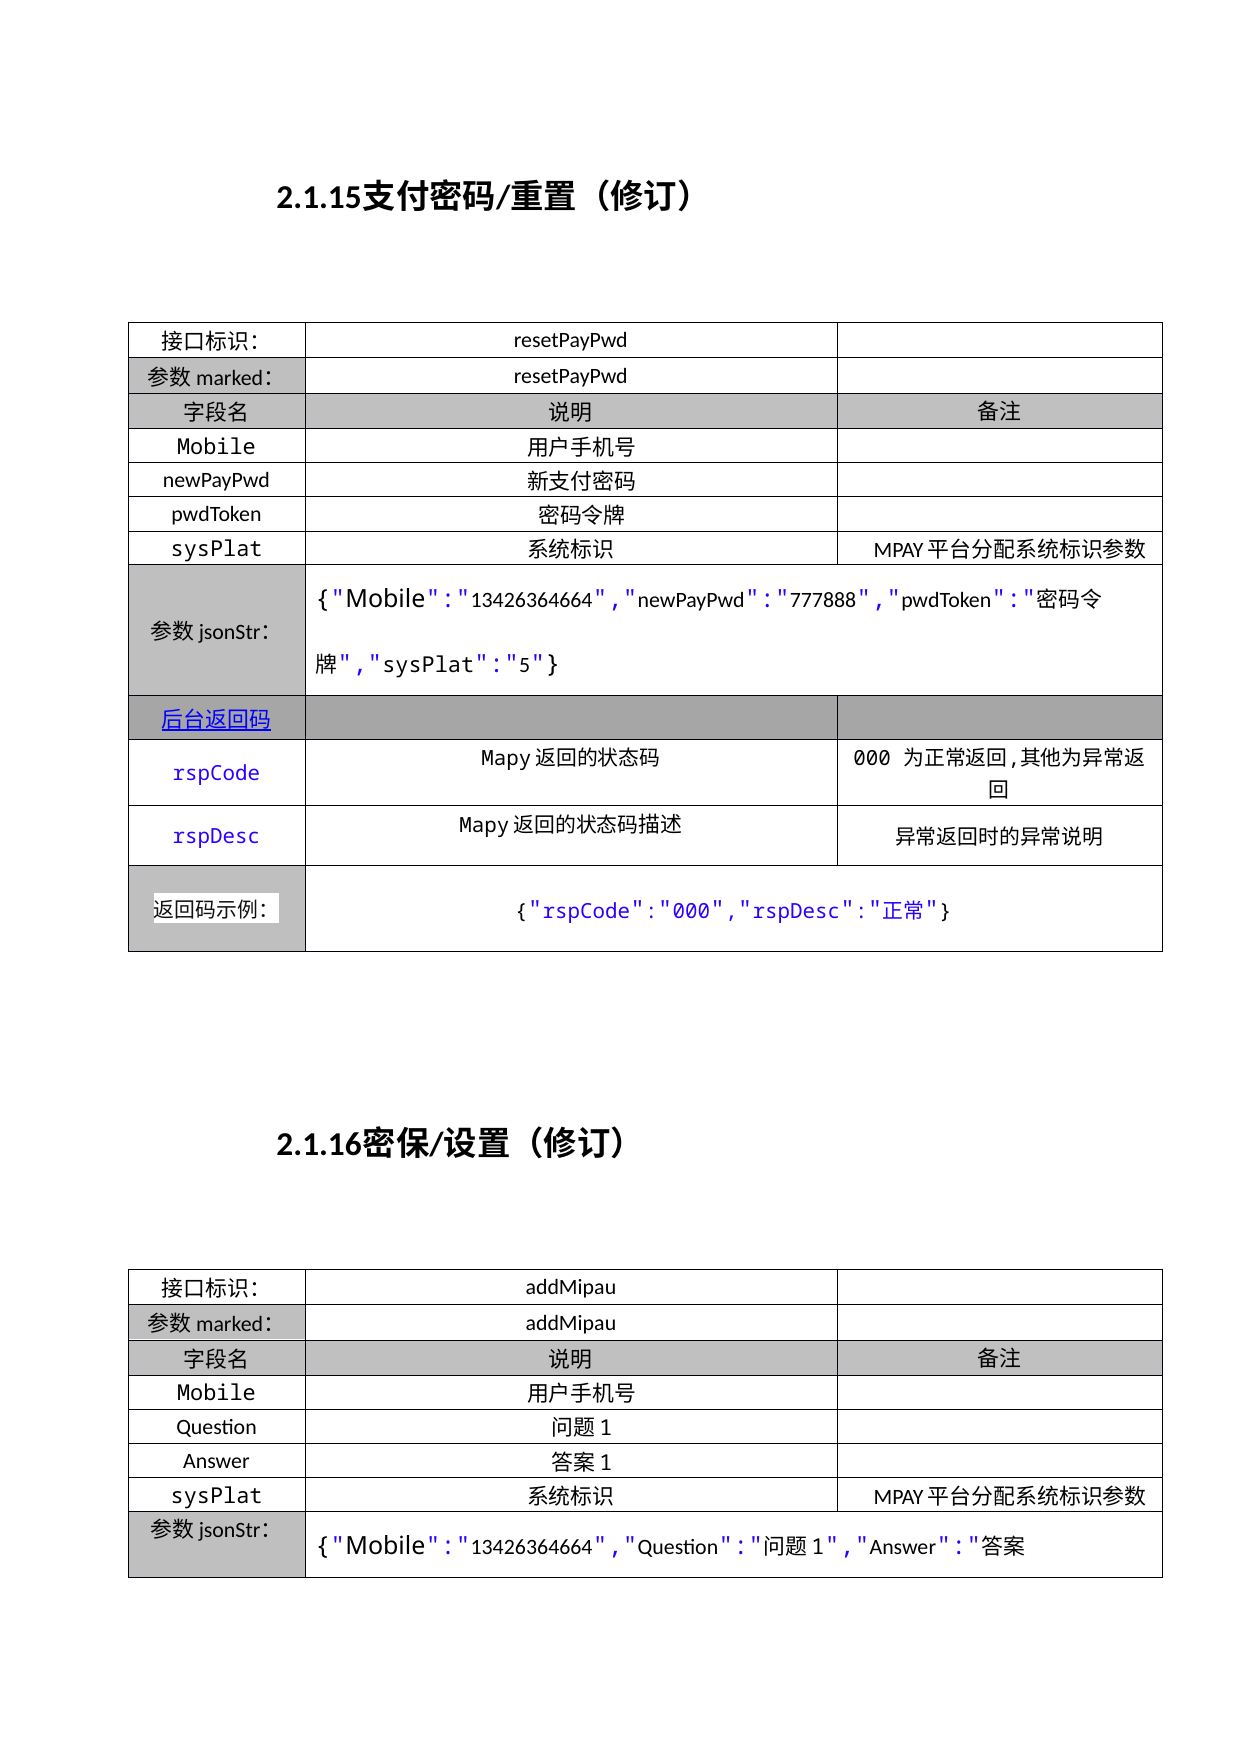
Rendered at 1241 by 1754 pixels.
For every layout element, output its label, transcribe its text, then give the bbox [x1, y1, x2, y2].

table_cell 密码令牌 [306, 497, 837, 531]
table_cell [838, 429, 1162, 462]
table_cell [838, 463, 1162, 496]
table_cell [838, 1376, 1162, 1408]
table_cell Mapy返回的状态码 [306, 740, 837, 805]
table_cell [306, 696, 837, 739]
table_cell MPAY平台分配系统标识参数 [838, 532, 1162, 564]
table_cell 参数jsonStr： [129, 565, 305, 695]
table_cell Question [129, 1410, 305, 1443]
table_cell MPAY平台分配系统标识参数 [838, 1478, 1162, 1511]
table_cell [838, 497, 1162, 531]
table_header [838, 323, 1162, 357]
table_cell 返回码示例： [129, 866, 305, 951]
table_cell {"Mobile":"13426364664","newPayPwd":"777888","pwdToken":"密码令牌","sysPlat":"5"} [306, 565, 1162, 695]
table_cell Answer [129, 1444, 305, 1477]
table_cell 参数jsonStr： [129, 1512, 305, 1577]
subtitle 密保/设置（修订） [276, 1109, 1240, 1174]
table_cell [838, 358, 1162, 393]
table_cell pwdToken [129, 497, 305, 531]
table_cell 系统标识 [306, 532, 837, 564]
table_cell 备注 [838, 394, 1162, 428]
table_header addMipau [306, 1270, 837, 1304]
table_header 接口标识： [129, 323, 305, 357]
table_cell 系统标识 [306, 1478, 837, 1511]
table_cell 参数marked： [129, 358, 305, 393]
table_cell {"rspCode":"000","rspDesc":"正常"} [306, 866, 1162, 951]
table_cell Mobile [129, 1376, 305, 1408]
table_cell [838, 1305, 1162, 1339]
table_cell addMipau [306, 1305, 837, 1339]
table_cell 说明 [306, 394, 837, 428]
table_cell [306, 1512, 1162, 1577]
table_cell 用户手机号 [306, 429, 837, 462]
table_cell 问题1 [306, 1410, 837, 1443]
table_cell 新支付密码 [306, 463, 837, 496]
table_cell [838, 696, 1162, 739]
table_cell Mobile [129, 429, 305, 462]
table_cell sysPlat [129, 1478, 305, 1511]
table_cell 备注 [838, 1341, 1162, 1375]
table_cell resetPayPwd [306, 358, 837, 393]
table_cell [838, 1444, 1162, 1477]
table_cell 参数marked： [129, 1305, 305, 1339]
table_cell 异常返回时的异常说明 [838, 806, 1162, 865]
table_cell 说明 [306, 1341, 837, 1375]
table_header resetPayPwd [306, 323, 837, 357]
table_cell rspCode [129, 740, 305, 805]
table_cell sysPlat [129, 532, 305, 564]
table_header [838, 1270, 1162, 1304]
table_cell Mapy返回的状态码描述 [306, 806, 837, 865]
table_header 接口标识： [129, 1270, 305, 1304]
table_cell newPayPwd [129, 463, 305, 496]
table_cell 后台返回码 [129, 696, 305, 739]
table_cell 用户手机号 [306, 1376, 837, 1408]
table_cell 字段名 [129, 1341, 305, 1375]
table_cell 字段名 [129, 394, 305, 428]
subtitle 支付密码/重置（修订） [276, 162, 1240, 227]
table_cell [838, 1410, 1162, 1443]
table_cell 000 为正常返回,其他为异常返回 [838, 740, 1162, 805]
table_cell 答案1 [306, 1444, 837, 1477]
table_cell rspDesc [129, 806, 305, 865]
